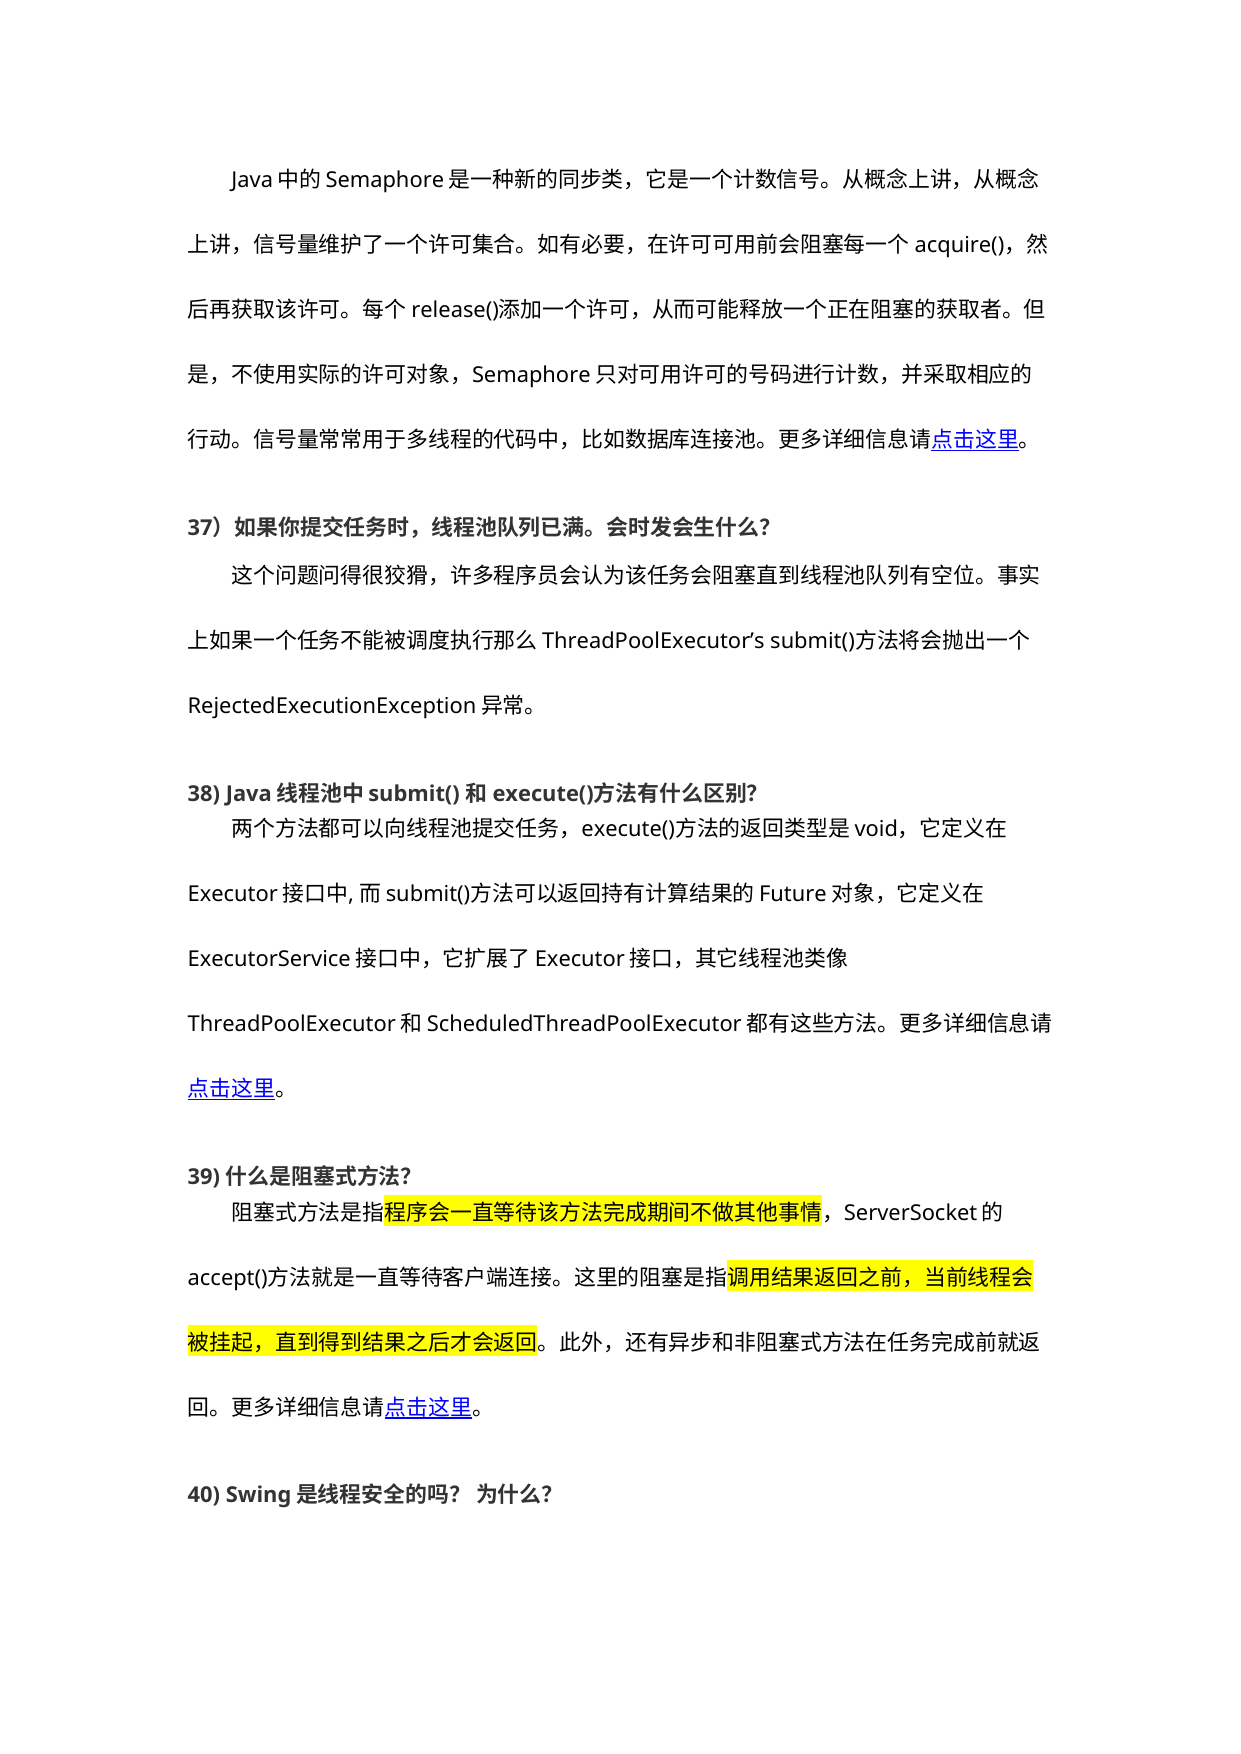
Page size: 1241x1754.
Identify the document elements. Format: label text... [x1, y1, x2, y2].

subtitle 38) Java线程池中submit() 和 execute()方法有什么区别？ [187, 775, 1053, 808]
text 两个方法都可以向线程池提交任务，execute()方法的返回类型是void，它定义在Executor接口中, 而submit()方法可以返回持有计算结果的Future对象，它定义在ExecutorService接口中，它扩展了Executor接口，其它线程池类像ThreadPoolExecutor和ScheduledThreadPoolExecutor都有这些方法。更多详细信息请点击这里。 [187, 811, 1053, 1103]
text 这个问题问得很狡猾，许多程序员会认为该任务会阻塞直到线程池队列有空位。事实上如果一个任务不能被调度执行那么ThreadPoolExecutor’s submit()方法将会抛出一个RejectedExecutionException异常。 [187, 558, 1053, 720]
subtitle 39) 什么是阻塞式方法？ [187, 1159, 1053, 1191]
subtitle 37）如果你提交任务时，线程池队列已满。会时发会生什么？ [187, 509, 1053, 542]
text 阻塞式方法是指程序会一直等待该方法完成期间不做其他事情，ServerSocket的accept()方法就是一直等待客户端连接。这里的阻塞是指调用结果返回之前，当前线程会被挂起，直到得到结果之后才会返回。此外，还有异步和非阻塞式方法在任务完成前就返回。更多详细信息请点击这里。 [187, 1194, 1053, 1422]
text Java中的Semaphore是一种新的同步类，它是一个计数信号。从概念上讲，从概念上讲，信号量维护了一个许可集合。如有必要，在许可可用前会阻塞每一个 acquire()，然后再获取该许可。每个 release()添加一个许可，从而可能释放一个正在阻塞的获取者。但是，不使用实际的许可对象，Semaphore只对可用许可的号码进行计数，并采取相应的行动。信号量常常用于多线程的代码中，比如数据库连接池。更多详细信息请点击这里。 [187, 162, 1053, 454]
subtitle 40) Swing是线程安全的吗？ 为什么？ [187, 1477, 1053, 1509]
